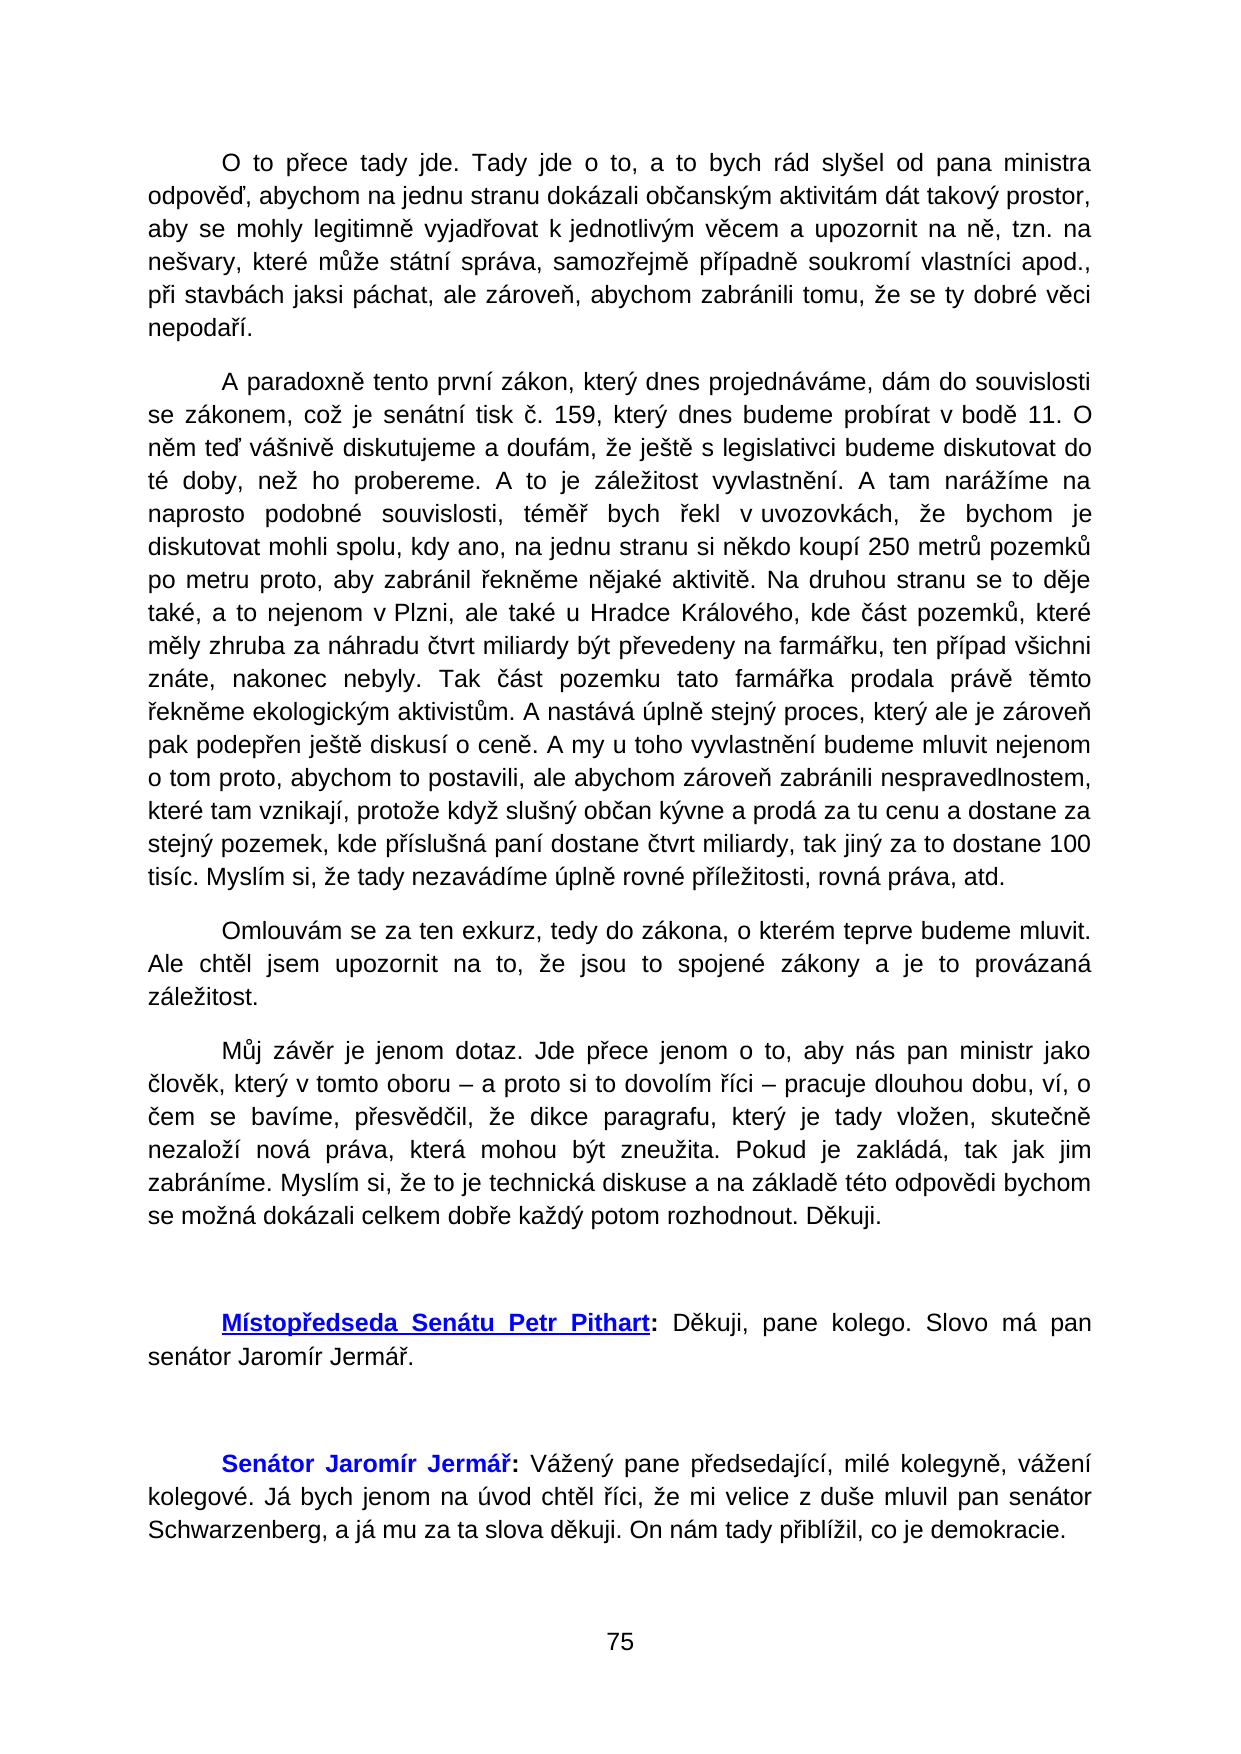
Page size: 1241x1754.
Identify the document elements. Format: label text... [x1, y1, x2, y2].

text Místopředseda Senátu Petr Pithart: Děkuji, pane kolego. Slovo má pan senátor Jaromír Jermář. [148, 1308, 1093, 1370]
text A paradoxně tento první zákon, který dnes projednáváme, dám do souvislosti se zákonem, což je senátní tisk č. 159, který dnes budeme probírat v bodě 11. O něm teď vášnivě diskutujeme a doufám, že ještě s legislativci budeme diskutovat do té doby, než ho probereme. A to je záležitost vyvlastnění. A tam narážíme na naprosto podobné souvislosti, téměř bych řekl v uvozovkách, že bychom je diskutovat mohli spolu, kdy ano, na jednu stranu si někdo koupí pozemků po metru proto, aby zabránil řekněme nějaké aktivitě. Na druhou stranu se to děje také, a to nejenom v Plzni, ale také u Hradce Králového, kde část pozemků, které měly zhruba za náhradu čtvrt miliardy být převedeny na farmářku, ten případ všichni znáte, nakonec nebyly. Tak část pozemku tato farmářka prodala právě těmto řekněme ekologickým aktivistům. A nastává úplně stejný proces, který ale je zároveň pak podepřen ještě diskusí o ceně. A my u toho vyvlastnění budeme mluvit nejenom o tom proto, abychom to postavili, ale abychom zároveň zabránili nespravedlnostem, které tam vznikají, protože když slušný občan kývne a prodá za tu cenu a dostane za stejný pozemek, kde příslušná paní dostane čtvrt miliardy, tak jiný za to dostane 100 tisíc. Myslím si, že tady nezavádíme úplně rovné příležitosti, rovná práva, atd. [148, 367, 1093, 891]
text O to přece tady jde. Tady jde o to, a to bych rád slyšel od pana ministra odpověď, abychom na jednu stranu dokázali občanským aktivitám dát takový prostor, aby se mohly legitimně vyjadřovat k jednotlivým věcem a upozornit na ně, tzn. na nešvary, které může státní správa, samozřejmě případně soukromí vlastníci apod., při stavbách jaksi páchat, ale zároveň, abychom zabránili tomu, že se ty dobré věci nepodaří. [148, 148, 1093, 341]
text Omlouvám se za ten exkurz, tedy do zákona, o kterém teprve budeme mluvit. Ale chtěl jsem upozornit na to, že jsou to spojené zákony a je to provázaná záležitost. [148, 916, 1093, 1011]
text Senátor Jaromír Jermář: Vážený pane předsedající, milé kolegyně, vážení kolegové. Já bych jenom na úvod chtěl říci, že mi velice z duše mluvil pan senátor Schwarzenberg, a já mu za ta slova děkuji. On nám tady přiblížil, co je demokracie. [148, 1449, 1093, 1544]
text Můj závěr je jenom dotaz. Jde přece jenom o to, aby nás pan ministr jako člověk, který v tomto oboru – a proto si to dovolím říci – pracuje dlouhou dobu, ví, o čem se bavíme, přesvědčil, že dikce paragrafu, který je tady vložen, skutečně nezaloží nová práva, která mohou být zneužita. Pokud je zakládá, tak jak jim zabráníme. Myslím si, že to je technická diskuse a na základě této odpovědi bychom se možná dokázali celkem dobře každý potom rozhodnout. Děkuji. [148, 1036, 1093, 1229]
